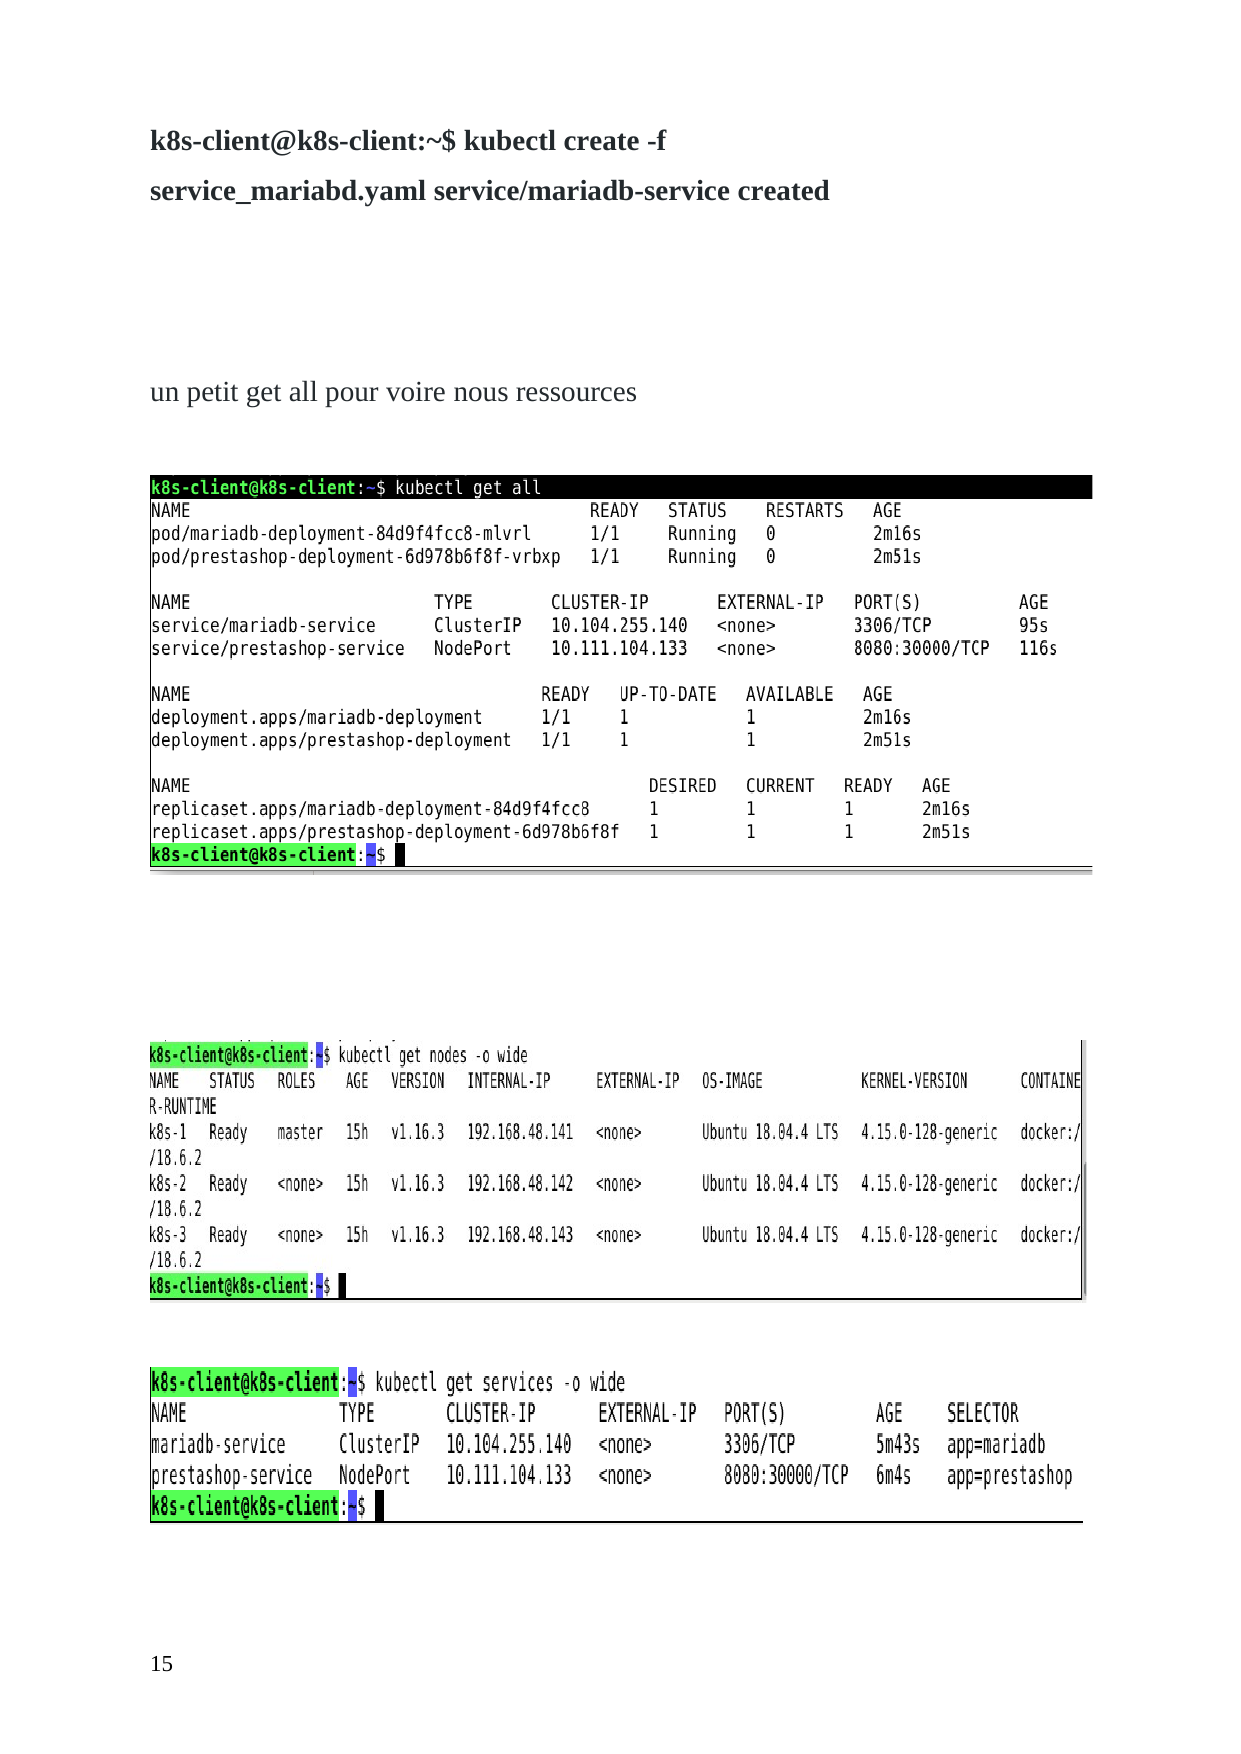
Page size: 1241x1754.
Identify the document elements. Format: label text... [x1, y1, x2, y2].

picture [150, 1367, 1083, 1525]
text un petit get all pour voire nous ressources [150, 374, 1105, 407]
picture [150, 475, 1093, 875]
picture [150, 1040, 1087, 1303]
text k8s-client@k8s-client:~$ kubectl create -f service_mariabd.yaml service/mariadb-service created [150, 123, 949, 206]
